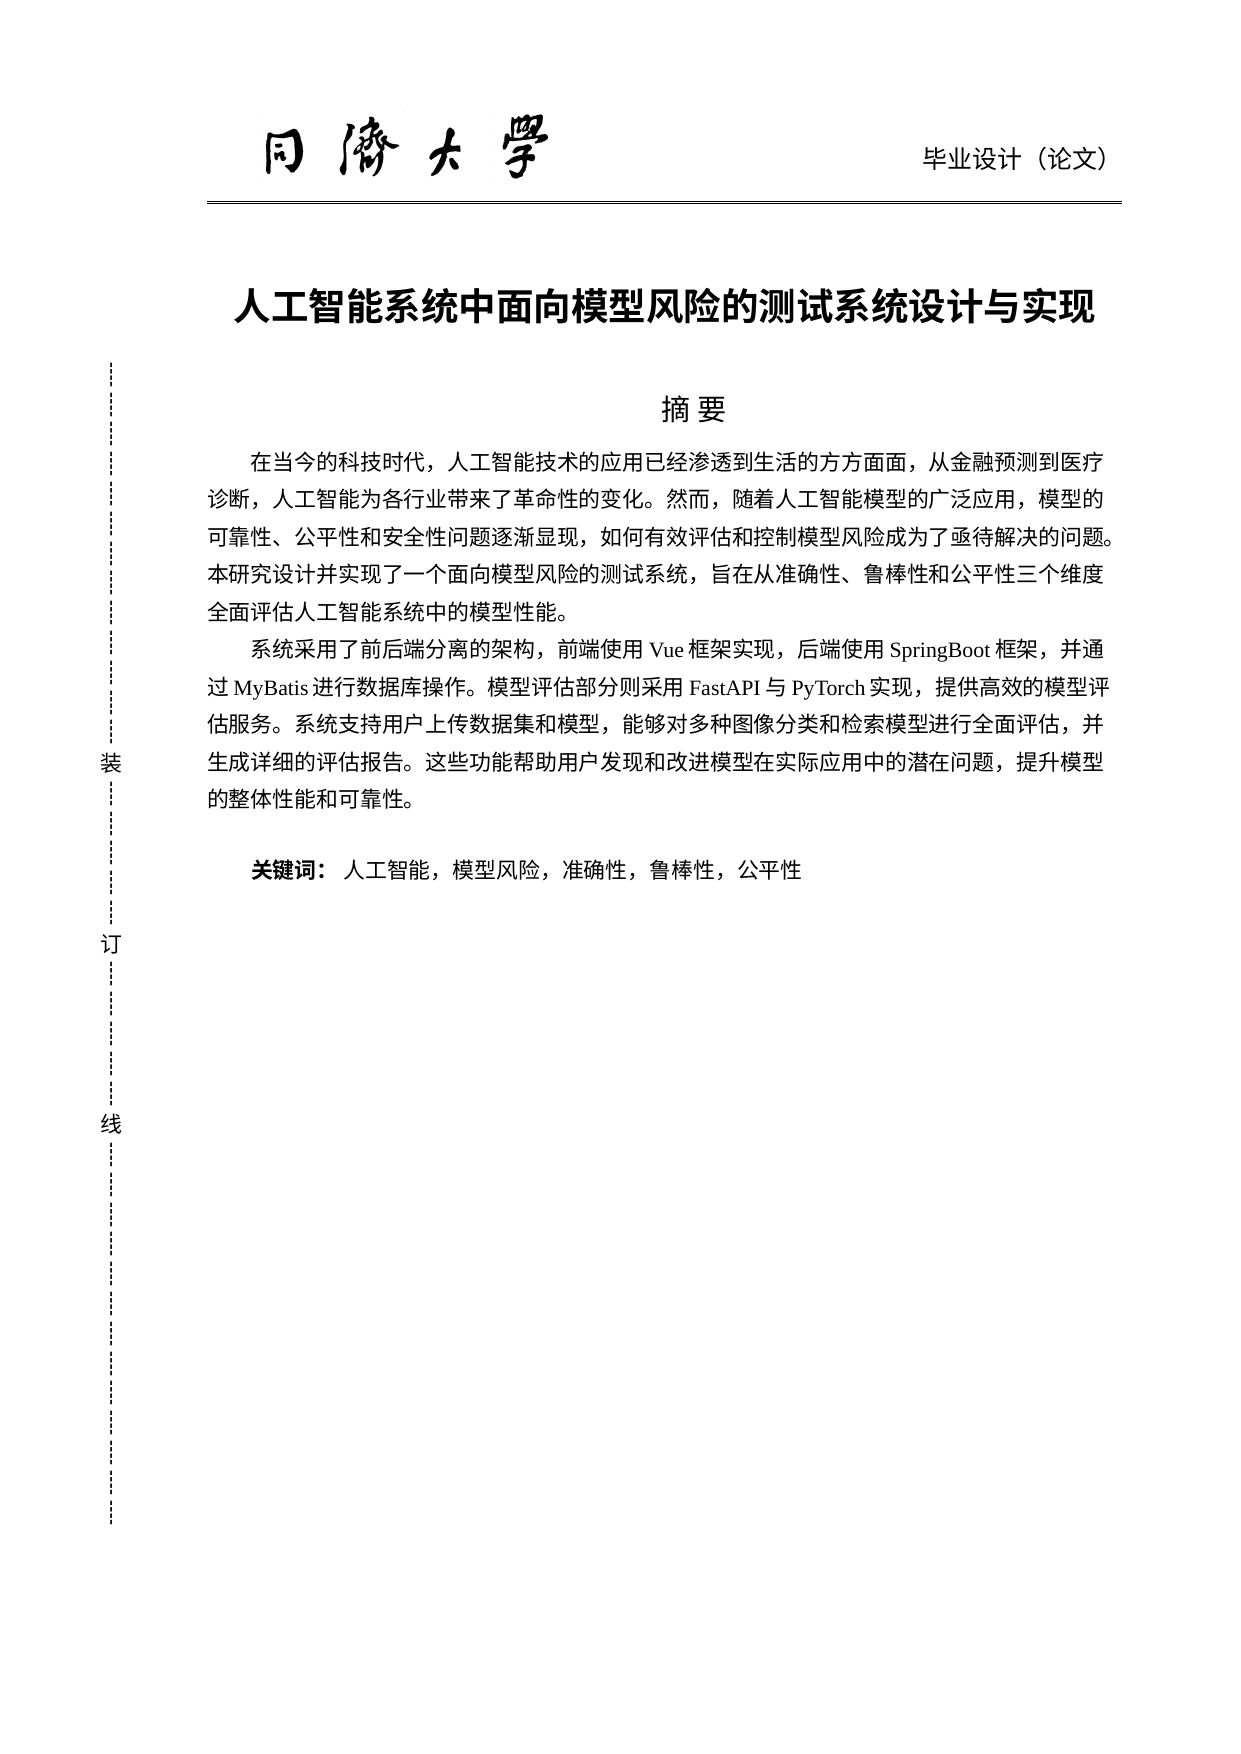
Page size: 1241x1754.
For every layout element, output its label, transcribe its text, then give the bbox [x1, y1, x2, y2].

text 系统采用了前后端分离的架构，前端使用Vue框架实现，后端使用SpringBoot框架，并通过MyBatis进行数据库操作。模型评估部分则采用FastAPI与PyTorch实现，提供高效的模型评估服务。系统支持用户上传数据集和模型，能够对多种图像分类和检索模型进行全面评估，并生成详细的评估报告。这些功能帮助用户发现和改进模型在实际应用中的潜在问题，提升模型的整体性能和可靠性。 [207, 628, 1122, 815]
text 在当今的科技时代，人工智能技术的应用已经渗透到生活的方方面面，从金融预测到医疗诊断，人工智能为各行业带来了革命性的变化。然而，随着人工智能模型的广泛应用，模型的可靠性、公平性和安全性问题逐渐显现，如何有效评估和控制模型风险成为了亟待解决的问题。本研究设计并实现了一个面向模型风险的测试系统，旨在从准确性、鲁棒性和公平性三个维度全面评估人工智能系统中的模型性能。 [207, 440, 1122, 628]
text 人工智能系统中面向模型风险的测试系统设计与实现 [207, 290, 1122, 328]
picture [244, 106, 566, 185]
text 关键词： 人工智能，模型风险，准确性，鲁棒性，公平性 [207, 853, 1122, 884]
text 摘 要 [207, 390, 1122, 428]
